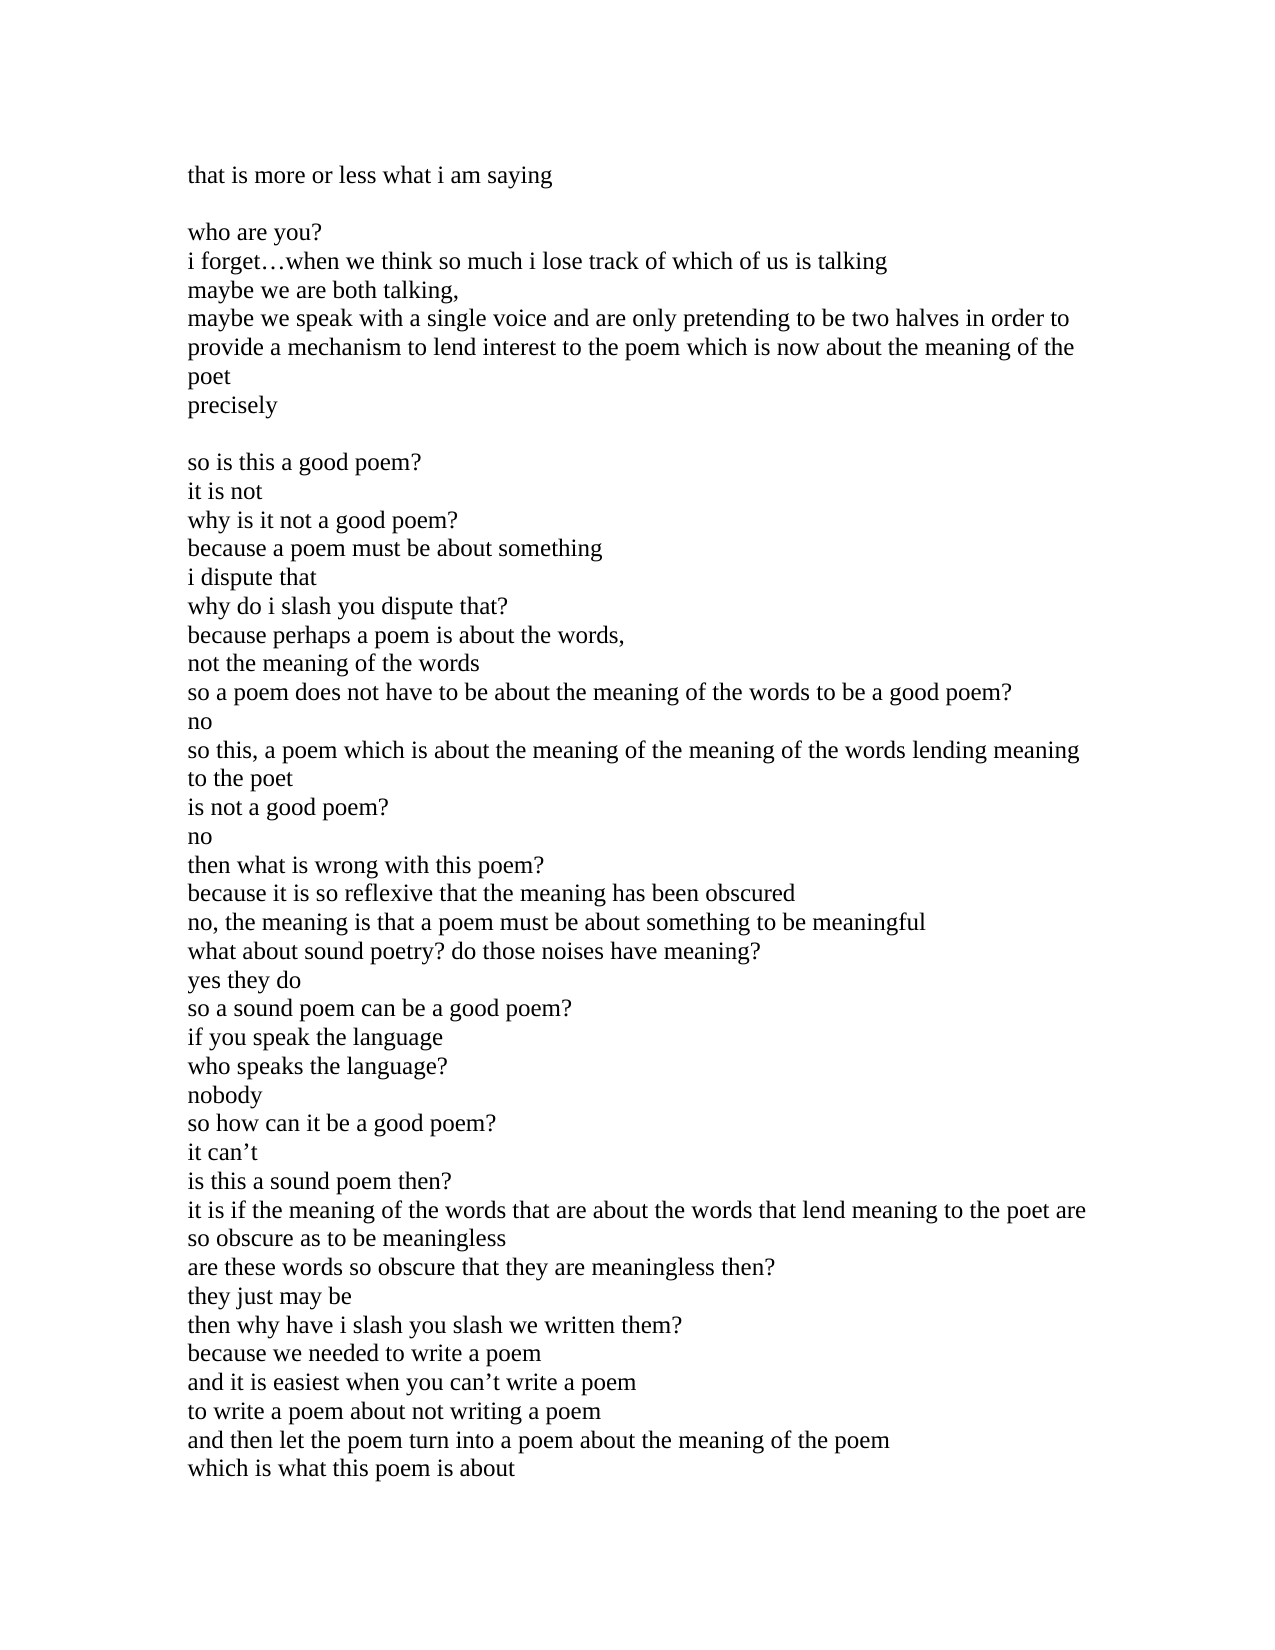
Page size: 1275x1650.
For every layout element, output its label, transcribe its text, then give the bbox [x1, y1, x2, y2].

text it can’t [187, 1137, 1087, 1166]
text they just may be [187, 1281, 1087, 1310]
text then what is wrong with this poem? [187, 850, 1087, 878]
text i forget…when we think so much i lose track of which of us is talking [187, 246, 1087, 275]
text are these words so obscure that they are meaningless then? [187, 1252, 1087, 1281]
text it is if the meaning of the words that are about the words that lend meaning to the poet are so obscure as to be meaningless [187, 1195, 1087, 1252]
text maybe we are both talking, [187, 275, 1087, 303]
text no [187, 706, 1087, 735]
text because perhaps a poem is about the words, [187, 620, 1087, 648]
text maybe we speak with a single voice and are only pretending to be two halves in order to provide a mechanism to lend interest to the poem which is now about the meaning of the poet [187, 303, 1087, 390]
text is this a sound poem then? [187, 1166, 1087, 1195]
text who are you? [187, 217, 1087, 246]
text and then let the poem turn into a poem about the meaning of the poem [187, 1425, 1087, 1453]
text so is this a good poem? [187, 447, 1087, 476]
text so a sound poem can be a good poem? [187, 993, 1087, 1022]
text because it is so reflexive that the meaning has been obscured [187, 878, 1087, 907]
text nobody [187, 1080, 1087, 1108]
text so how can it be a good poem? [187, 1108, 1087, 1137]
text not the meaning of the words [187, 648, 1087, 677]
text no [187, 821, 1087, 850]
text then why have i slash you slash we written them? [187, 1310, 1087, 1338]
text who speaks the language? [187, 1051, 1087, 1080]
text to write a poem about not writing a poem [187, 1396, 1087, 1425]
text precisely [187, 390, 1087, 418]
text i dispute that [187, 562, 1087, 591]
text yes they do [187, 965, 1087, 993]
text because a poem must be about something [187, 533, 1087, 562]
text no, the meaning is that a poem must be about something to be meaningful [187, 907, 1087, 936]
text what about sound poetry? do those noises have meaning? [187, 936, 1087, 965]
text and it is easiest when you can’t write a poem [187, 1367, 1087, 1396]
text if you speak the language [187, 1022, 1087, 1051]
text which is what this poem is about [187, 1453, 1087, 1482]
text it is not [187, 476, 1087, 505]
text because we needed to write a poem [187, 1338, 1087, 1367]
text so a poem does not have to be about the meaning of the words to be a good poem? [187, 677, 1087, 706]
text so this, a poem which is about the meaning of the meaning of the words lending meaning to the poet [187, 735, 1087, 792]
text is not a good poem? [187, 792, 1087, 821]
text why do i slash you dispute that? [187, 591, 1087, 620]
text that is more or less what i am saying [187, 160, 1087, 188]
text why is it not a good poem? [187, 505, 1087, 533]
